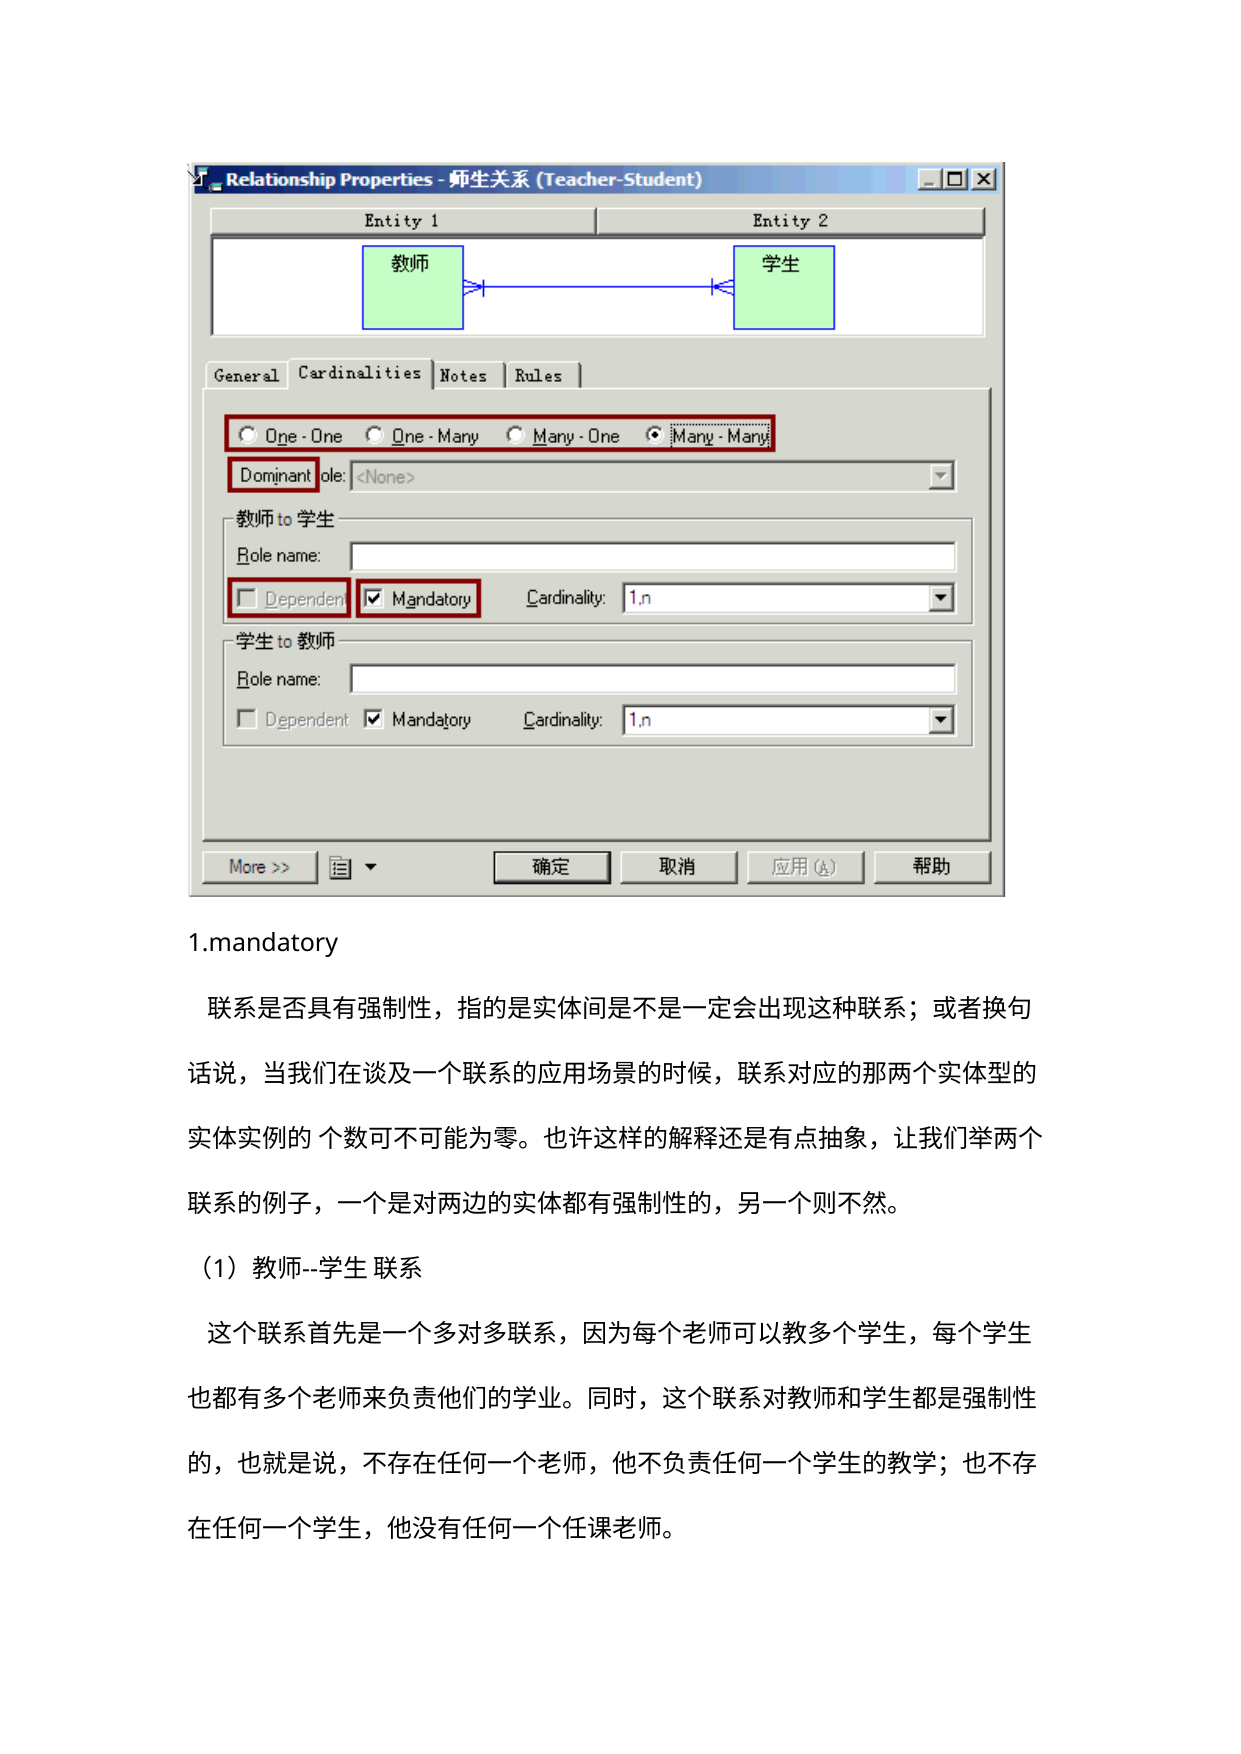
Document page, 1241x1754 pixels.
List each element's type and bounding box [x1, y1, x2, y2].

text [187, 162, 1053, 1559]
picture [187, 162, 1006, 897]
